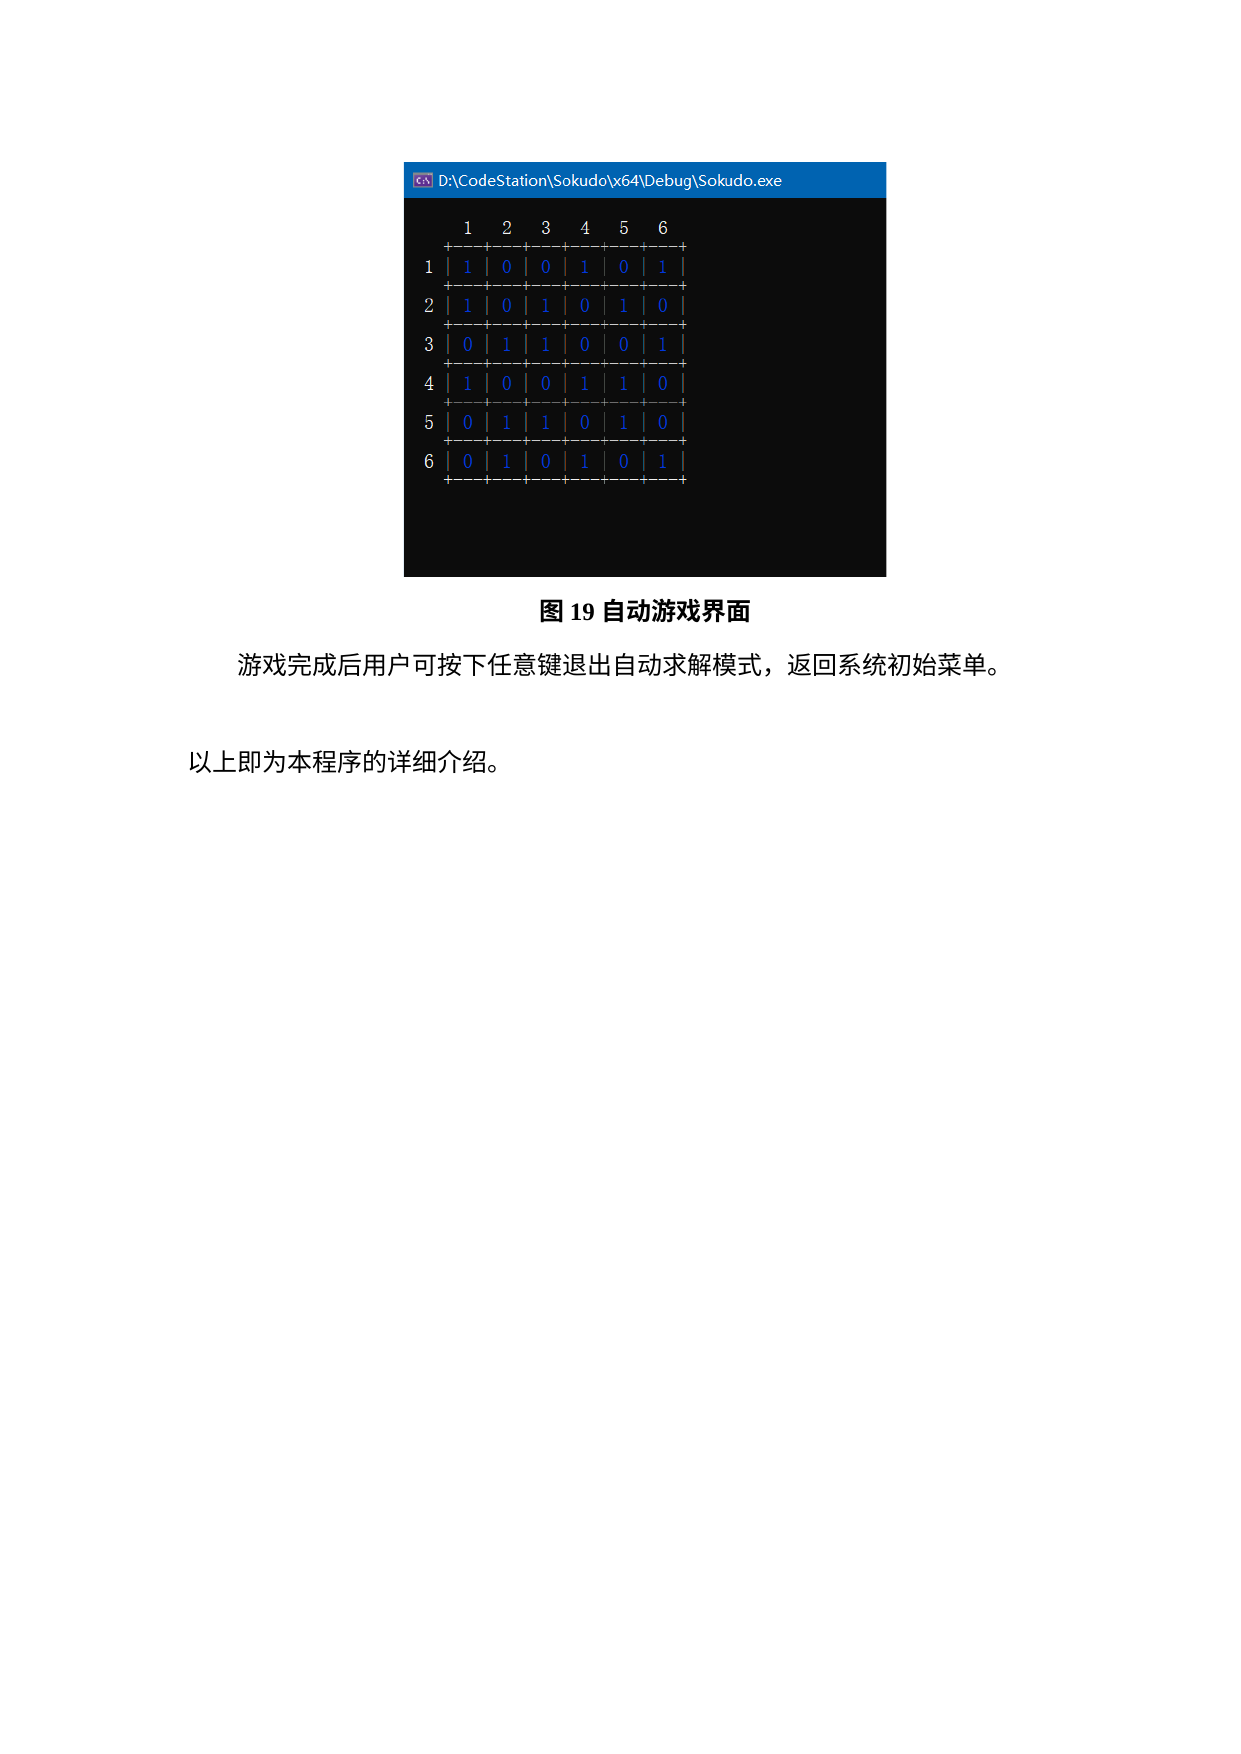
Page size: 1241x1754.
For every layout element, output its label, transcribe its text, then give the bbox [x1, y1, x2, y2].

picture [403, 162, 887, 577]
text 游戏完成后用户可按下任意键退出自动求解模式，返回系统初始菜单。 [187, 645, 1053, 682]
text 图19 自动游戏界面 [187, 591, 1053, 627]
text 以上即为本程序的详细介绍。 [187, 743, 1053, 779]
